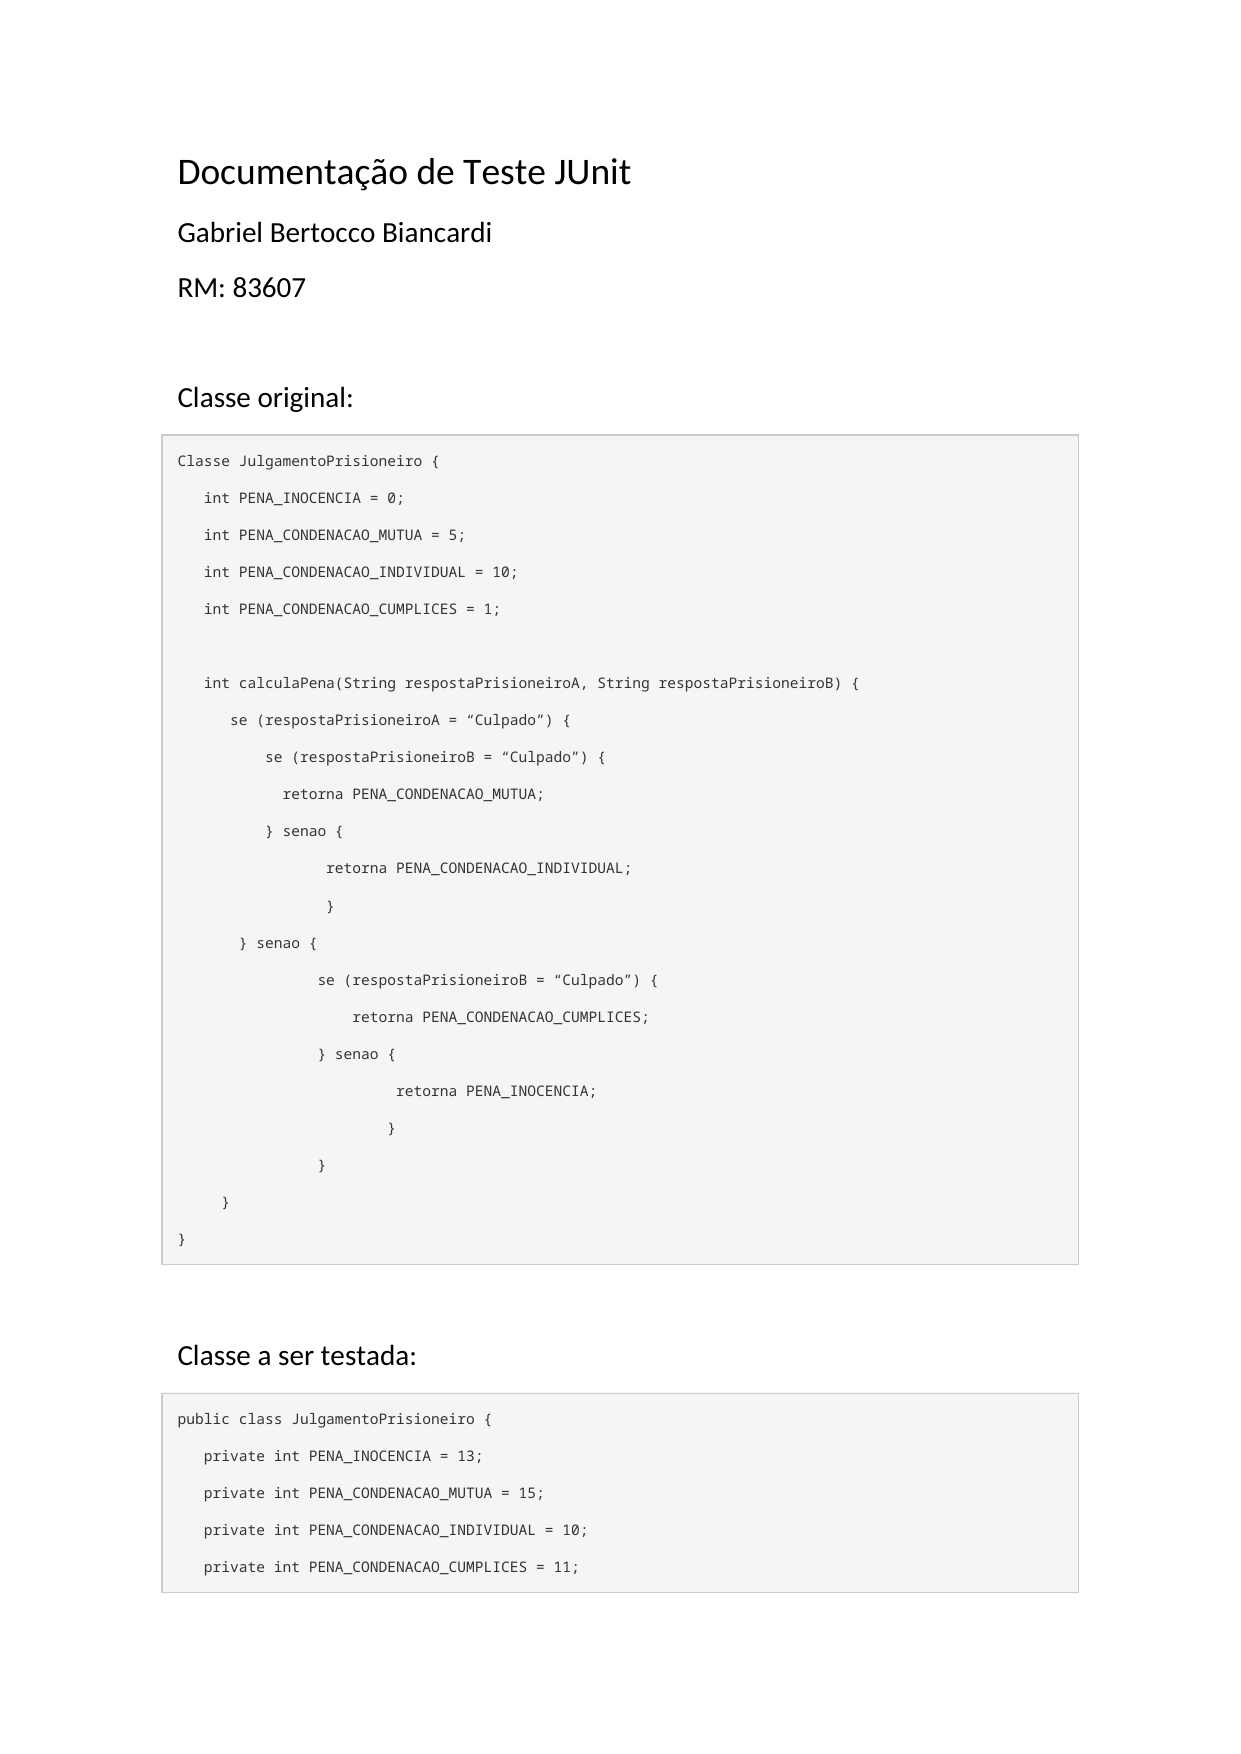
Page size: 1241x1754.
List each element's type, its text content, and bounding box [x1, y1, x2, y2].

text int PENA_CONDENACAO_INDIVIDUAL = 10; [163, 545, 1078, 581]
text se (respostaPrisioneiroA = “Culpado”) { [163, 694, 1078, 730]
text se (respostaPrisioneiroB = “Culpado”) { [163, 953, 1078, 989]
text private int PENA_CONDENACAO_CUMPLICES = 11; [163, 1541, 1078, 1592]
text Classe a ser testada: [177, 1337, 1063, 1373]
text Documentação de Teste JUnit [177, 148, 1063, 193]
text private int PENA_CONDENACAO_INDIVIDUAL = 10; [163, 1504, 1078, 1540]
text } senao { [163, 916, 1078, 952]
text Classe original: [177, 379, 1063, 415]
text private int PENA_INOCENCIA = 13; [163, 1429, 1078, 1466]
text } [163, 1102, 1078, 1138]
text retorna PENA_CONDENACAO_MUTUA; [163, 768, 1078, 804]
text int PENA_CONDENACAO_CUMPLICES = 1; [163, 582, 1078, 618]
text int calculaPena(String respostaPrisioneiroA, String respostaPrisioneiroB) { [163, 657, 1078, 693]
text } [163, 1176, 1078, 1212]
text se (respostaPrisioneiroB = “Culpado”) { [163, 731, 1078, 767]
text } [163, 1213, 1078, 1264]
text retorna PENA_CONDENACAO_CUMPLICES; [163, 990, 1078, 1026]
text public class JulgamentoPrisioneiro { [163, 1394, 1078, 1428]
text int PENA_INOCENCIA = 0; [163, 471, 1078, 507]
text } [163, 1139, 1078, 1175]
text int PENA_CONDENACAO_MUTUA = 5; [163, 508, 1078, 544]
text retorna PENA_INOCENCIA; [163, 1064, 1078, 1101]
text retorna PENA_CONDENACAO_INDIVIDUAL; [163, 842, 1078, 878]
text } senao { [163, 805, 1078, 841]
text Gabriel Bertocco Biancardi [177, 214, 1063, 249]
text } senao { [163, 1027, 1078, 1063]
text private int PENA_CONDENACAO_MUTUA = 15; [163, 1467, 1078, 1503]
text Classe JulgamentoPrisioneiro { [163, 436, 1078, 470]
text } [163, 879, 1078, 915]
text RM: 83607 [177, 269, 1063, 304]
